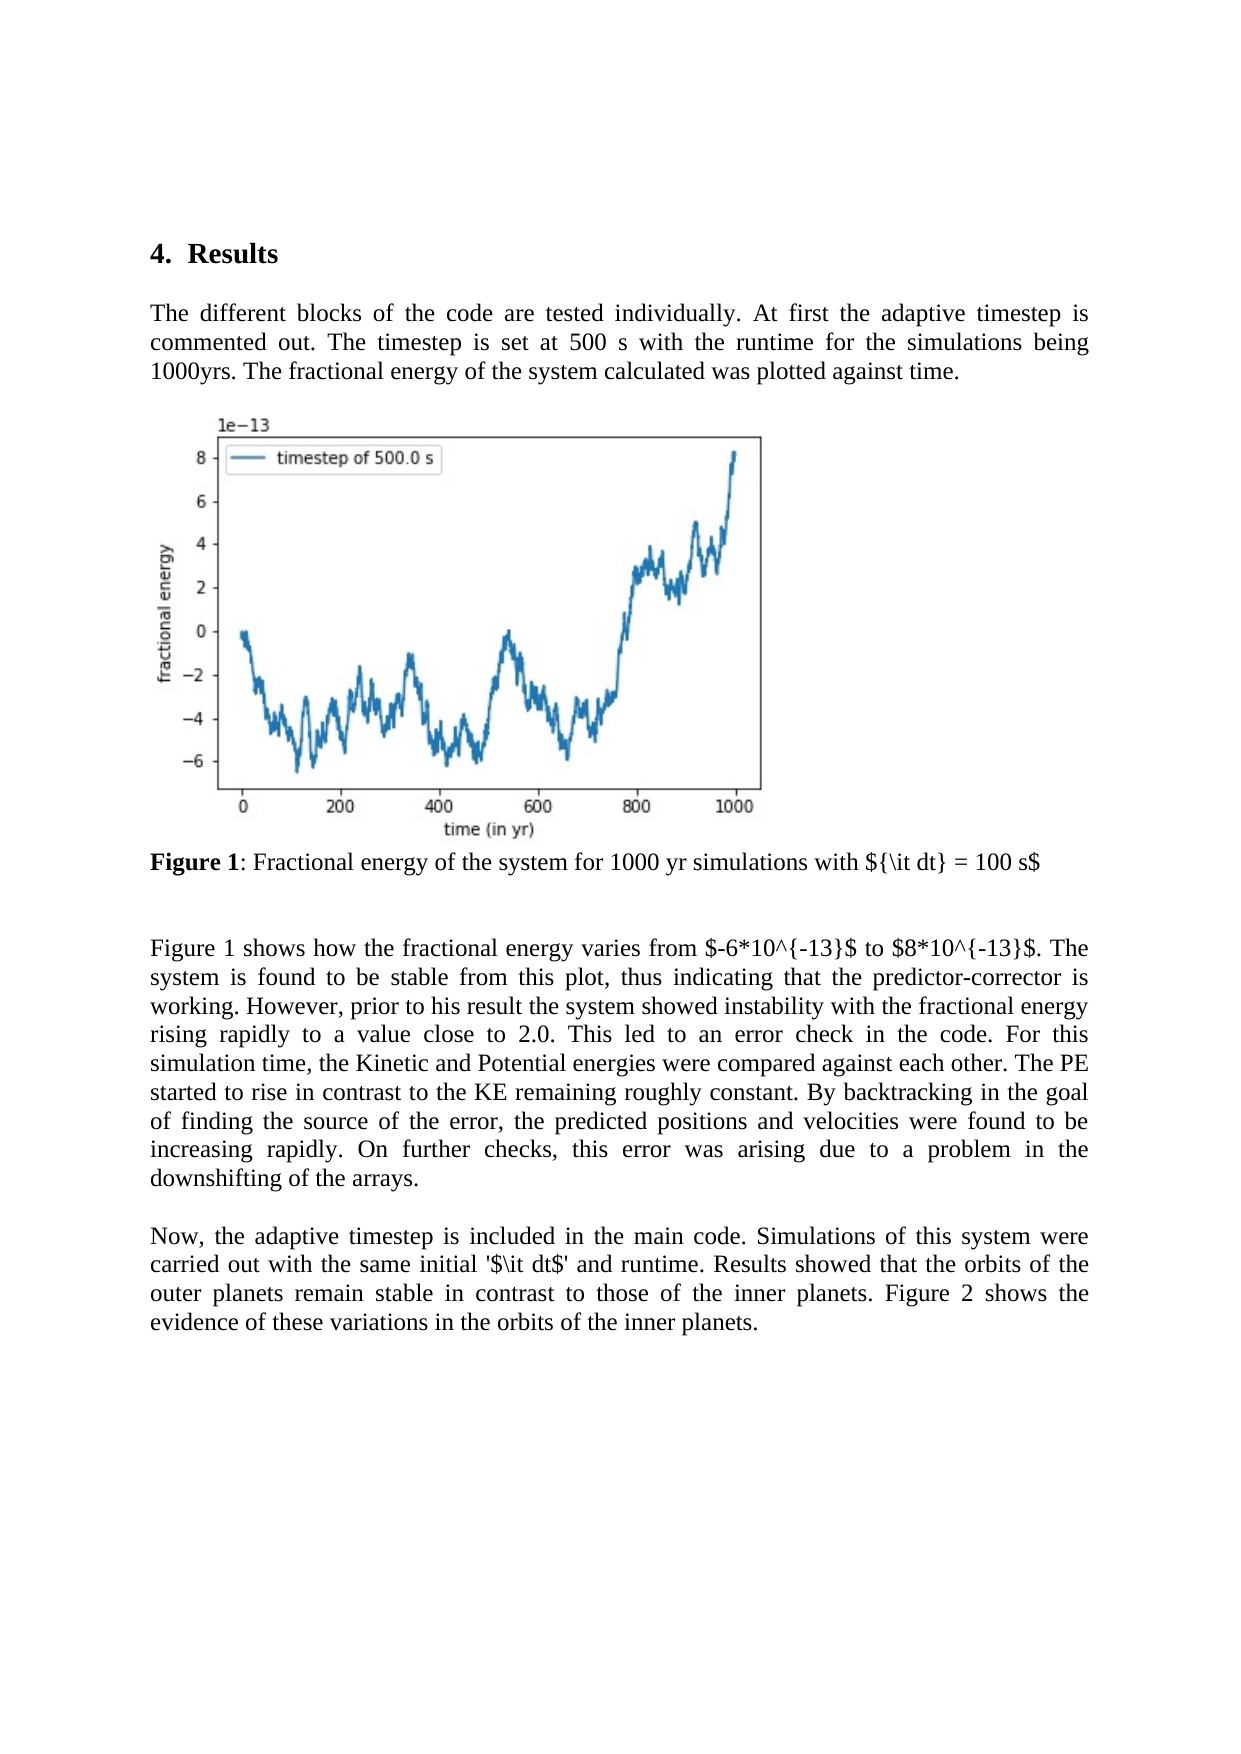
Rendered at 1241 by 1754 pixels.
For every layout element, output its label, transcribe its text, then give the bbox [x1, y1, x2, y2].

text Now, the adaptive timestep is included in the main code. Simulations of this system were carried out with the same initial '$\it dt$' and runtime. Results showed that the orbits of the outer planets remain stable in contrast to those of the inner planets. Figure 2 shows the evidence of these variations in the orbits of the inner planets. [150, 1221, 1090, 1336]
text Figure 1: Fractional energy of the system for 1000 yr simulations with ${\it dt} = 100 s$ [150, 847, 1090, 876]
list Results [150, 236, 1090, 270]
text Figure 1 shows how the fractional energy varies from $-6*10^{-13}$ to $8*10^{-13}$. The system is found to be stable from this plot, thus indicating that the predictor-corrector is working. However, prior to his result the system showed instability with the fractional energy rising rapidly to a value close to 2.0. This led to an error check in the code. For this simulation time, the Kinetic and Potential energies were compared against each other. The PE started to rise in contrast to the KE remaining roughly constant. By backtracking in the goal of finding the source of the error, the predicted positions and velocities were found to be increasing rapidly. On further checks, this error was arising due to a problem in the downshifting of the arrays. [150, 933, 1090, 1192]
picture [150, 413, 775, 847]
text The different blocks of the code are tested individually. At first the adaptive timestep is commented out. The timestep is set at 500 s with the runtime for the simulations being 1000yrs. The fractional energy of the system calculated was plotted against time. [150, 298, 1090, 385]
